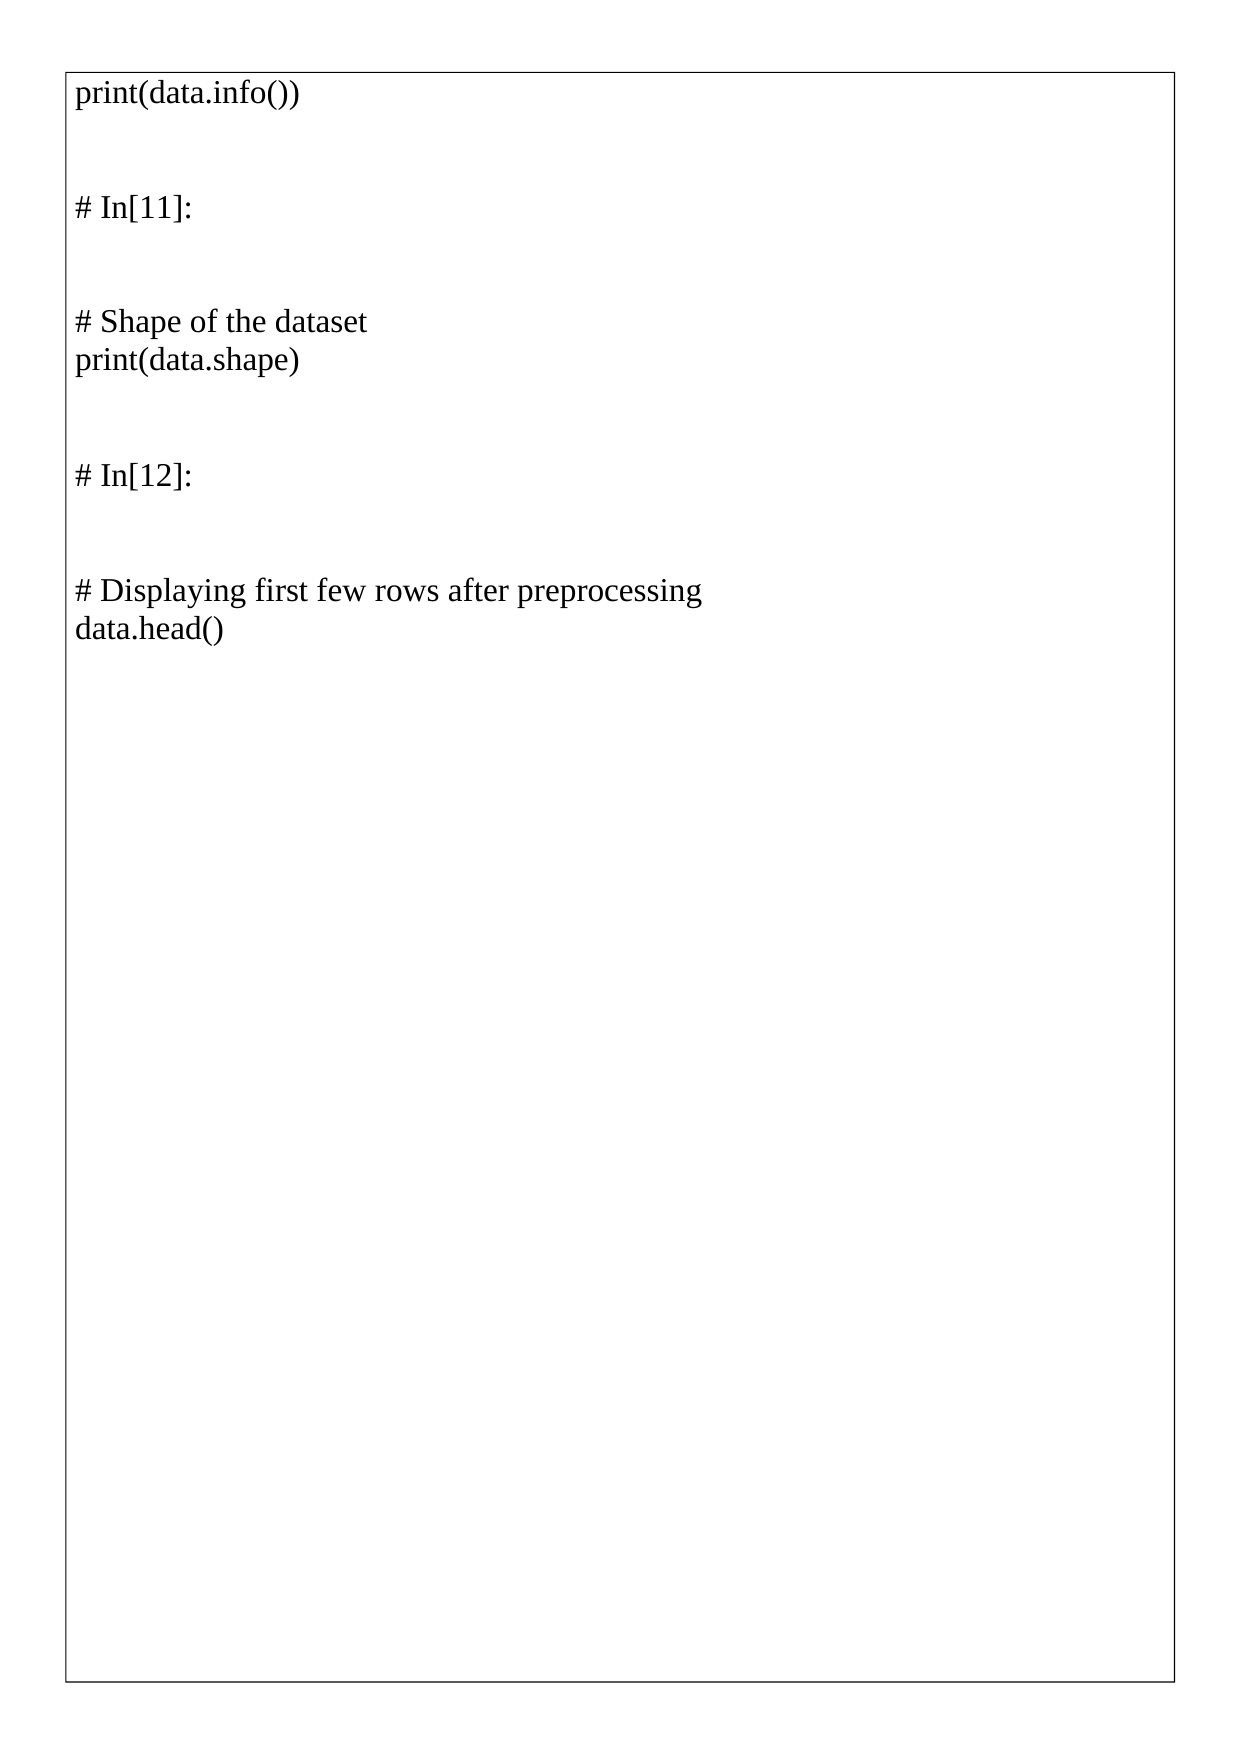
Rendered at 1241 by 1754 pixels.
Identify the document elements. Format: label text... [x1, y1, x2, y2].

text # In[12]: [75, 455, 1173, 493]
text # Shape of the dataset print(data.shape) [75, 303, 369, 378]
text # Displaying first few rows after preprocessing data.head() [75, 570, 704, 646]
text print(data.info()) # In[11]: [75, 72, 302, 226]
